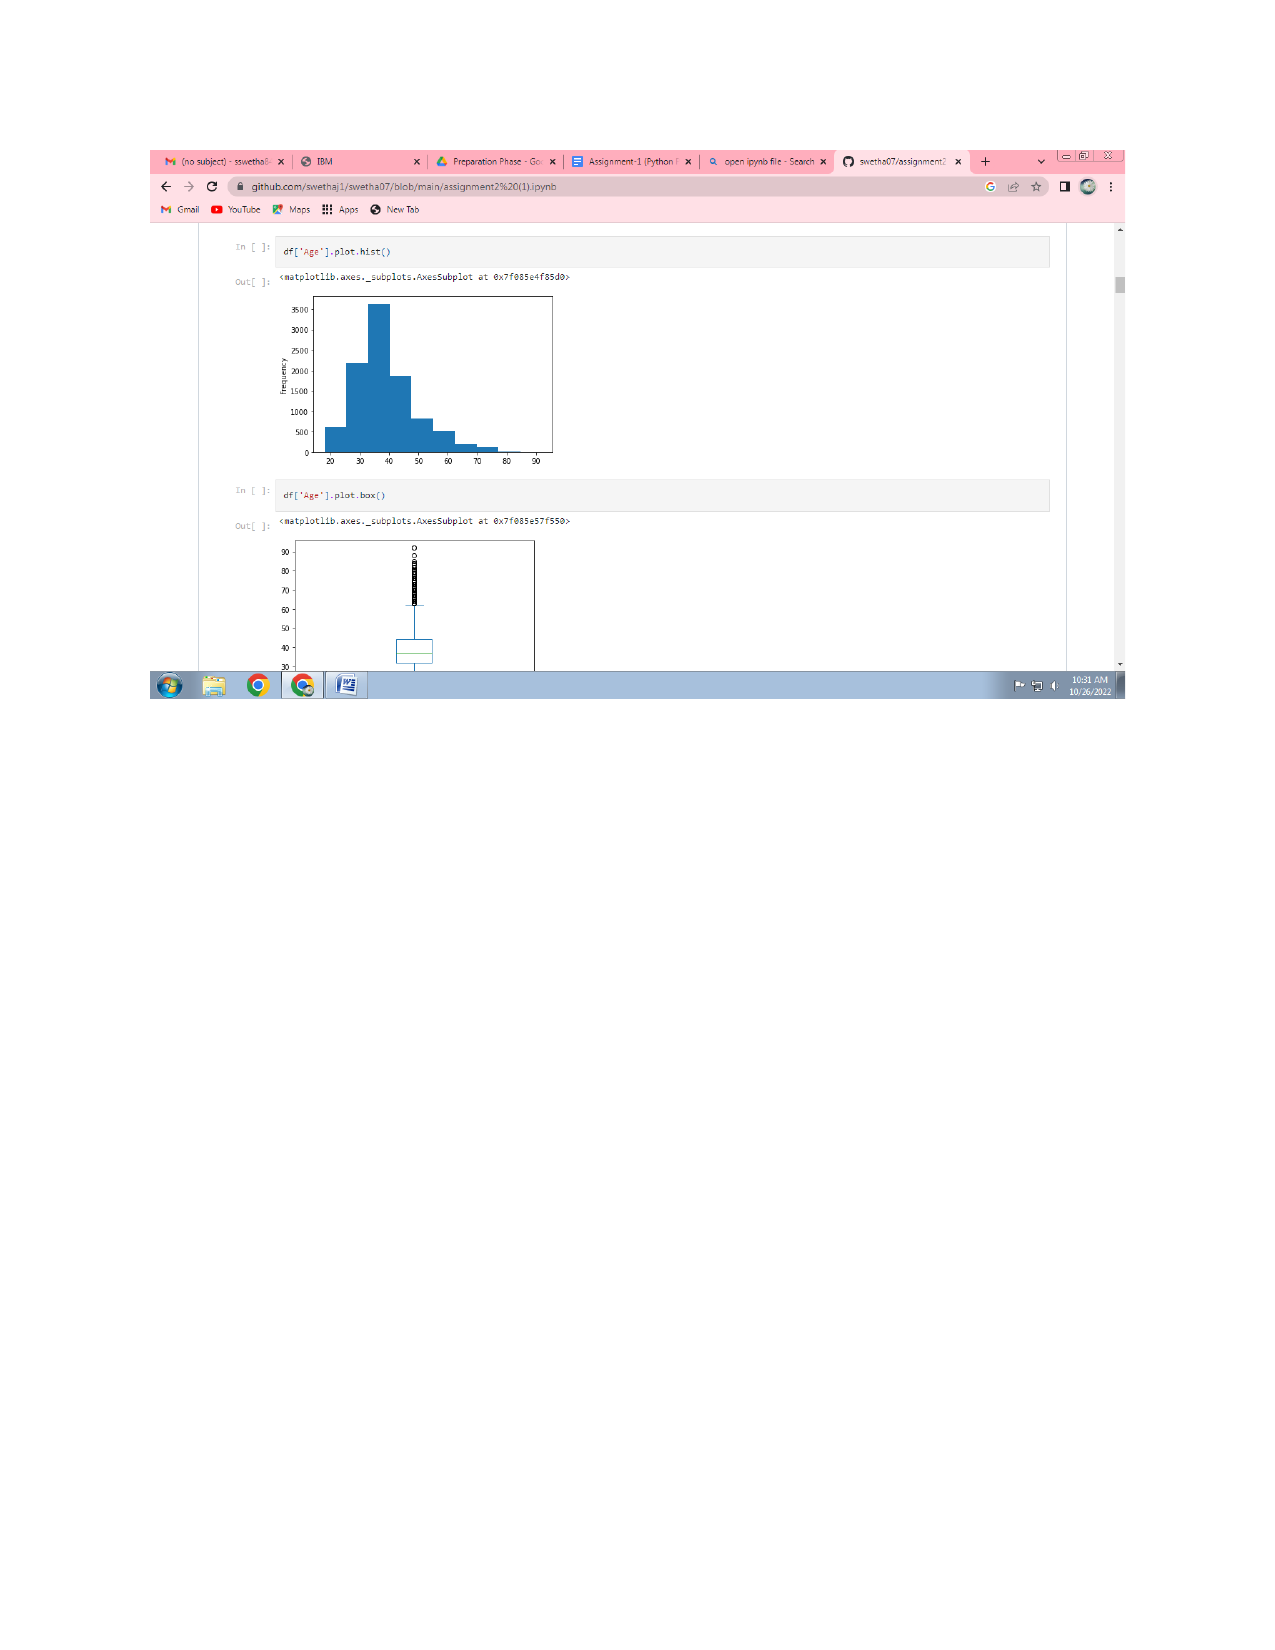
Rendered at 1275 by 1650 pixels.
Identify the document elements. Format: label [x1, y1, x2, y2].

picture [150, 150, 1125, 699]
